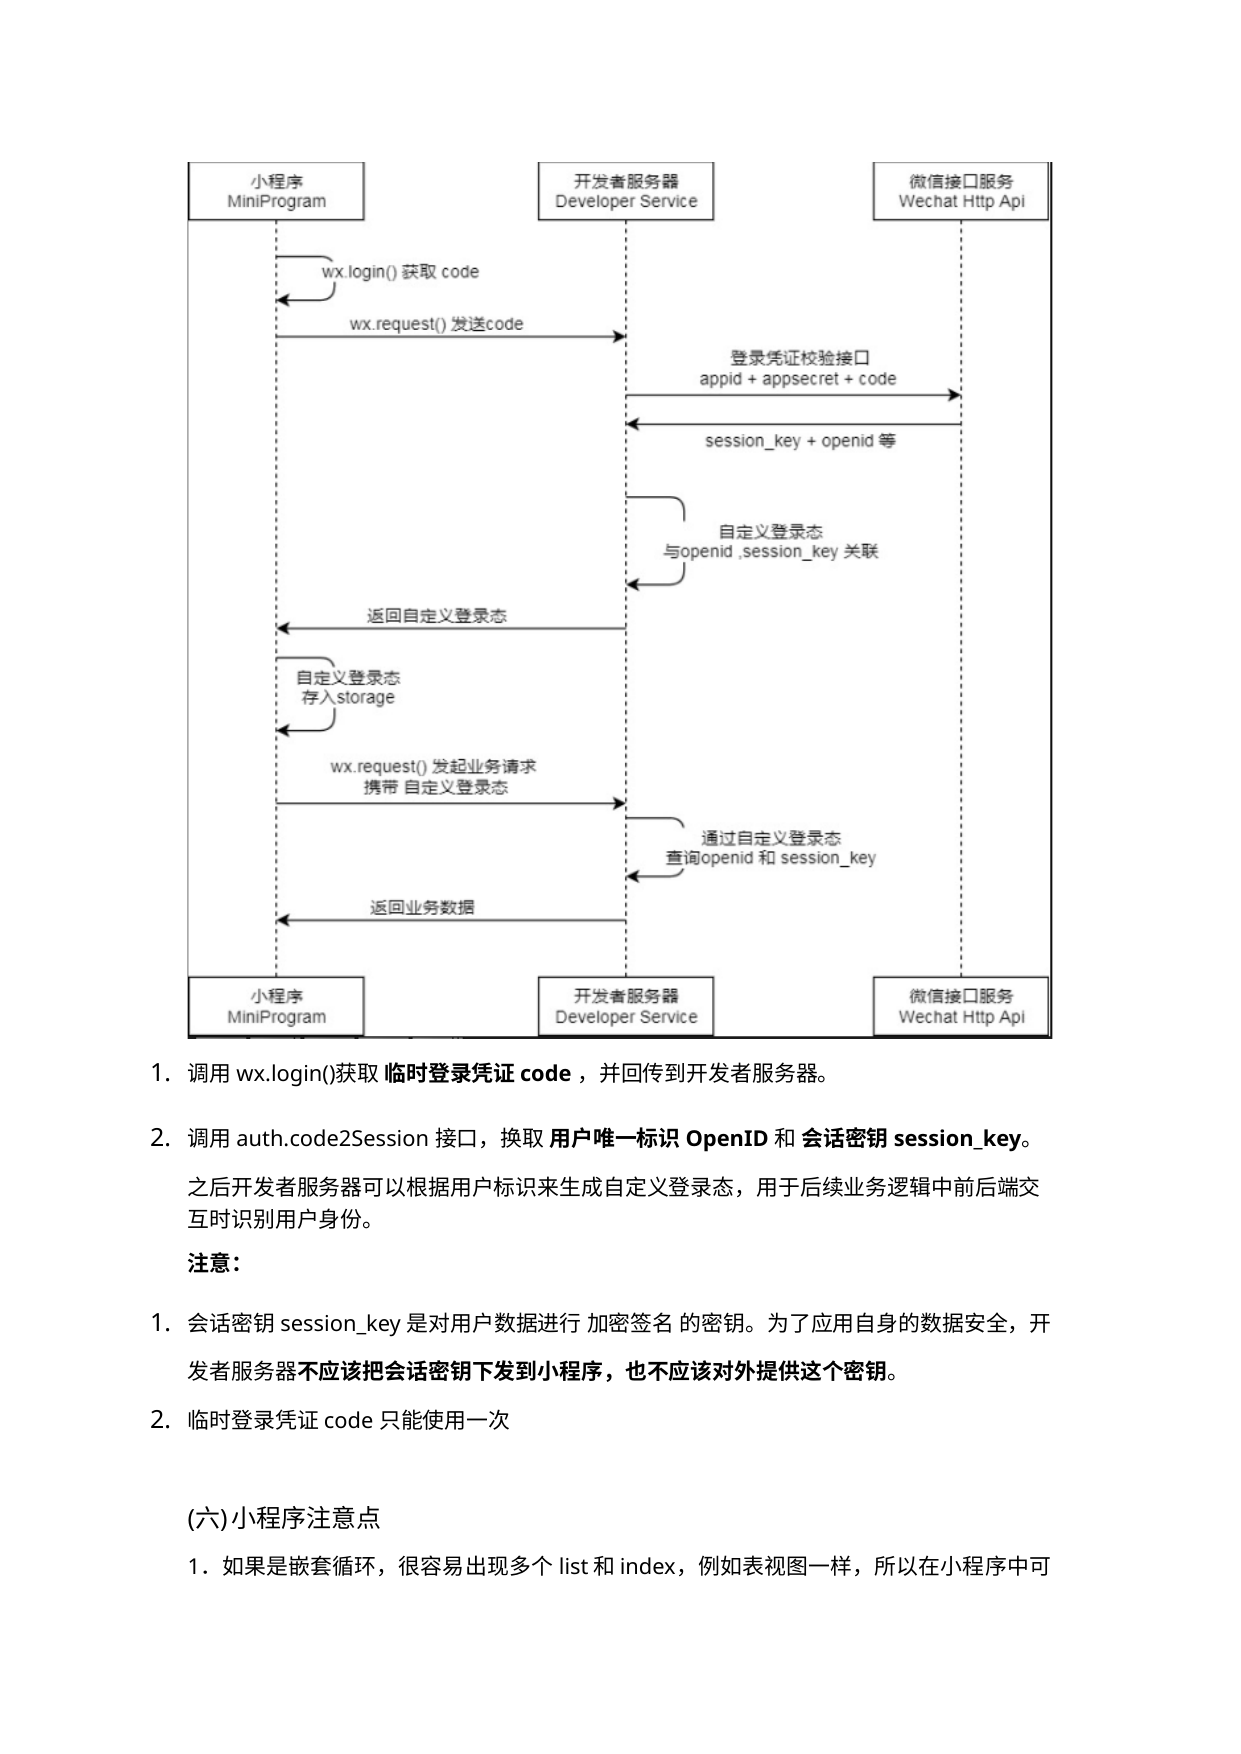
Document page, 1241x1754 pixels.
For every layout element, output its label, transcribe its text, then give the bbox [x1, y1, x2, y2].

list 小程序注意点 [187, 1484, 1053, 1549]
list 调用 wx.login()获取 临时登录凭证code ，并回传到开发者服务器。 [150, 1039, 1053, 1104]
picture [187, 162, 1053, 1039]
list 临时登录凭证 code 只能使用一次 [150, 1386, 1053, 1451]
text 注意： [187, 1245, 1053, 1278]
text 之后开发者服务器可以根据用户标识来生成自定义登录态，用于后续业务逻辑中前后端交互时识别用户身份。 [187, 1169, 1053, 1234]
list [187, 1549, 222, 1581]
list 调用 auth.code2Session 接口，换取 用户唯一标识 OpenID 和 会话密钥 session_key。 [150, 1104, 1053, 1169]
list 会话密钥 session_key 是对用户数据进行 加密签名 的密钥。为了应用自身的数据安全，开发者服务器不应该把会话密钥下发到小程序，也不应该对外提供这个密钥。 [150, 1289, 1053, 1386]
